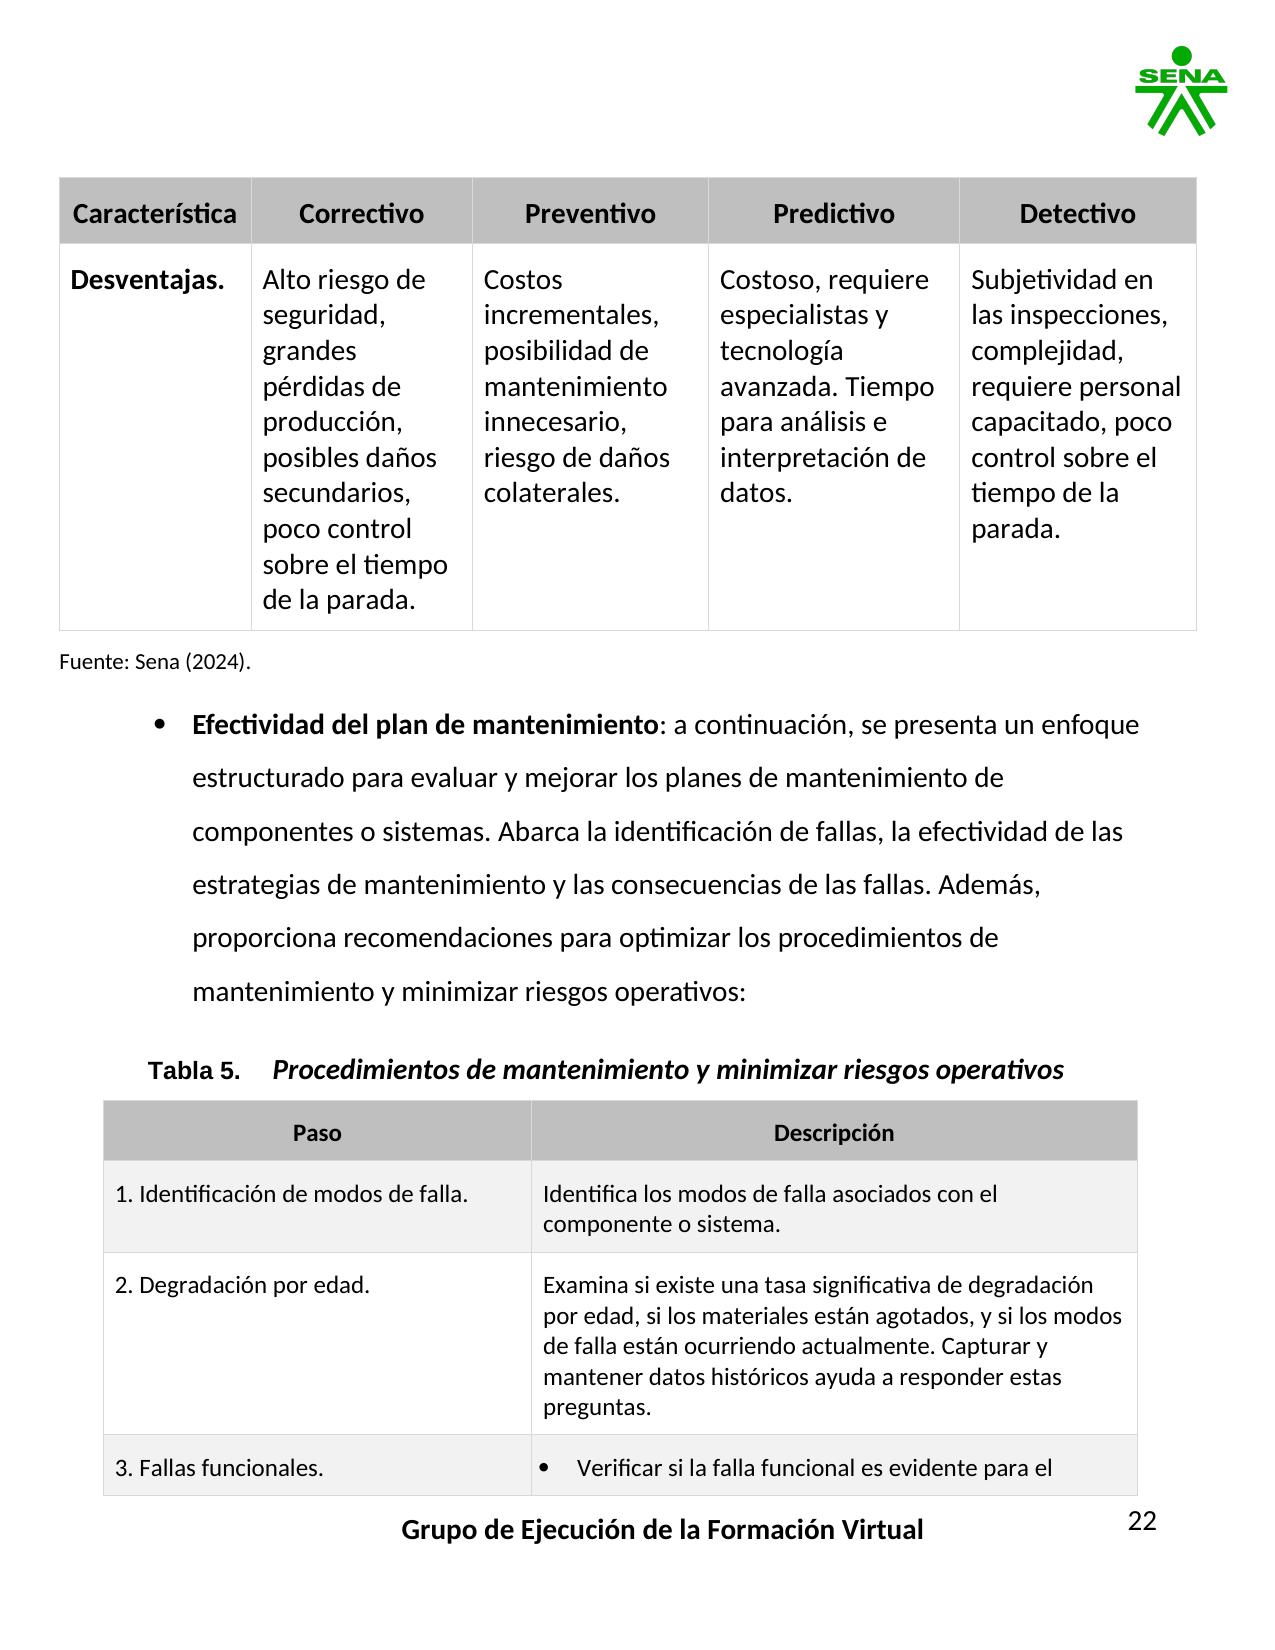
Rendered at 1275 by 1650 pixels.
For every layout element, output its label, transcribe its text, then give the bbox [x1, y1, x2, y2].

table_cell 2. Degradación por edad. [104, 1253, 531, 1434]
table_cell Desventajas. [60, 244, 251, 629]
table_header Detectivo [960, 178, 1196, 243]
table_cell Costoso, requiere especialistas y tecnología avanzada. Tiempo para análisis e interpretación de datos. [709, 244, 959, 629]
text Fuente: Sena (2024). [59, 647, 1157, 675]
table_cell Costos incrementales, posibilidad de mantenimiento innecesario, riesgo de daños colaterales. [473, 244, 708, 629]
table_cell Examina si existe una tasa significativa de degradación por edad, si los materiales están agotados, y si los modos de falla están ocurriendo actualmente. Capturar y mantener datos históricos ayuda a responder estas preguntas. [532, 1253, 1137, 1434]
table_header Preventivo [473, 178, 708, 243]
list Efectividad del plan de mantenimiento: a continuación, se presenta un enfoque estructurado para evaluar y mejorar los planes de mantenimiento de componentes o sistemas. Abarca la identificación de fallas, la efectividad de las estrategias de mantenimiento y las consecuencias de las fallas. Además, proporciona recomendaciones para optimizar los procedimientos de mantenimiento y minimizar riesgos operativos: [154, 706, 1157, 1009]
table_header Paso [104, 1101, 531, 1160]
table_cell 1. Identificación de modos de falla. [104, 1161, 531, 1252]
table_header Predictivo [709, 178, 959, 243]
text Procedimientos de mantenimiento y minimizar riesgos operativos [148, 1051, 1157, 1087]
table_header Correctivo [252, 178, 472, 243]
table_cell Identifica los modos de falla asociados con el componente o sistema. [532, 1161, 1137, 1252]
table_cell Subjetividad en las inspecciones, complejidad, requiere personal capacitado, poco control sobre el tiempo de la parada. [960, 244, 1196, 629]
picture [1135, 46, 1228, 136]
table_header Característica [60, 178, 251, 243]
table_cell Alto riesgo de seguridad, grandes pérdidas de producción, posibles daños secundarios, poco control sobre el tiempo de la parada. [252, 244, 472, 629]
table_cell 3. Fallas funcionales. [104, 1435, 531, 1495]
table_header Descripción [532, 1101, 1137, 1160]
